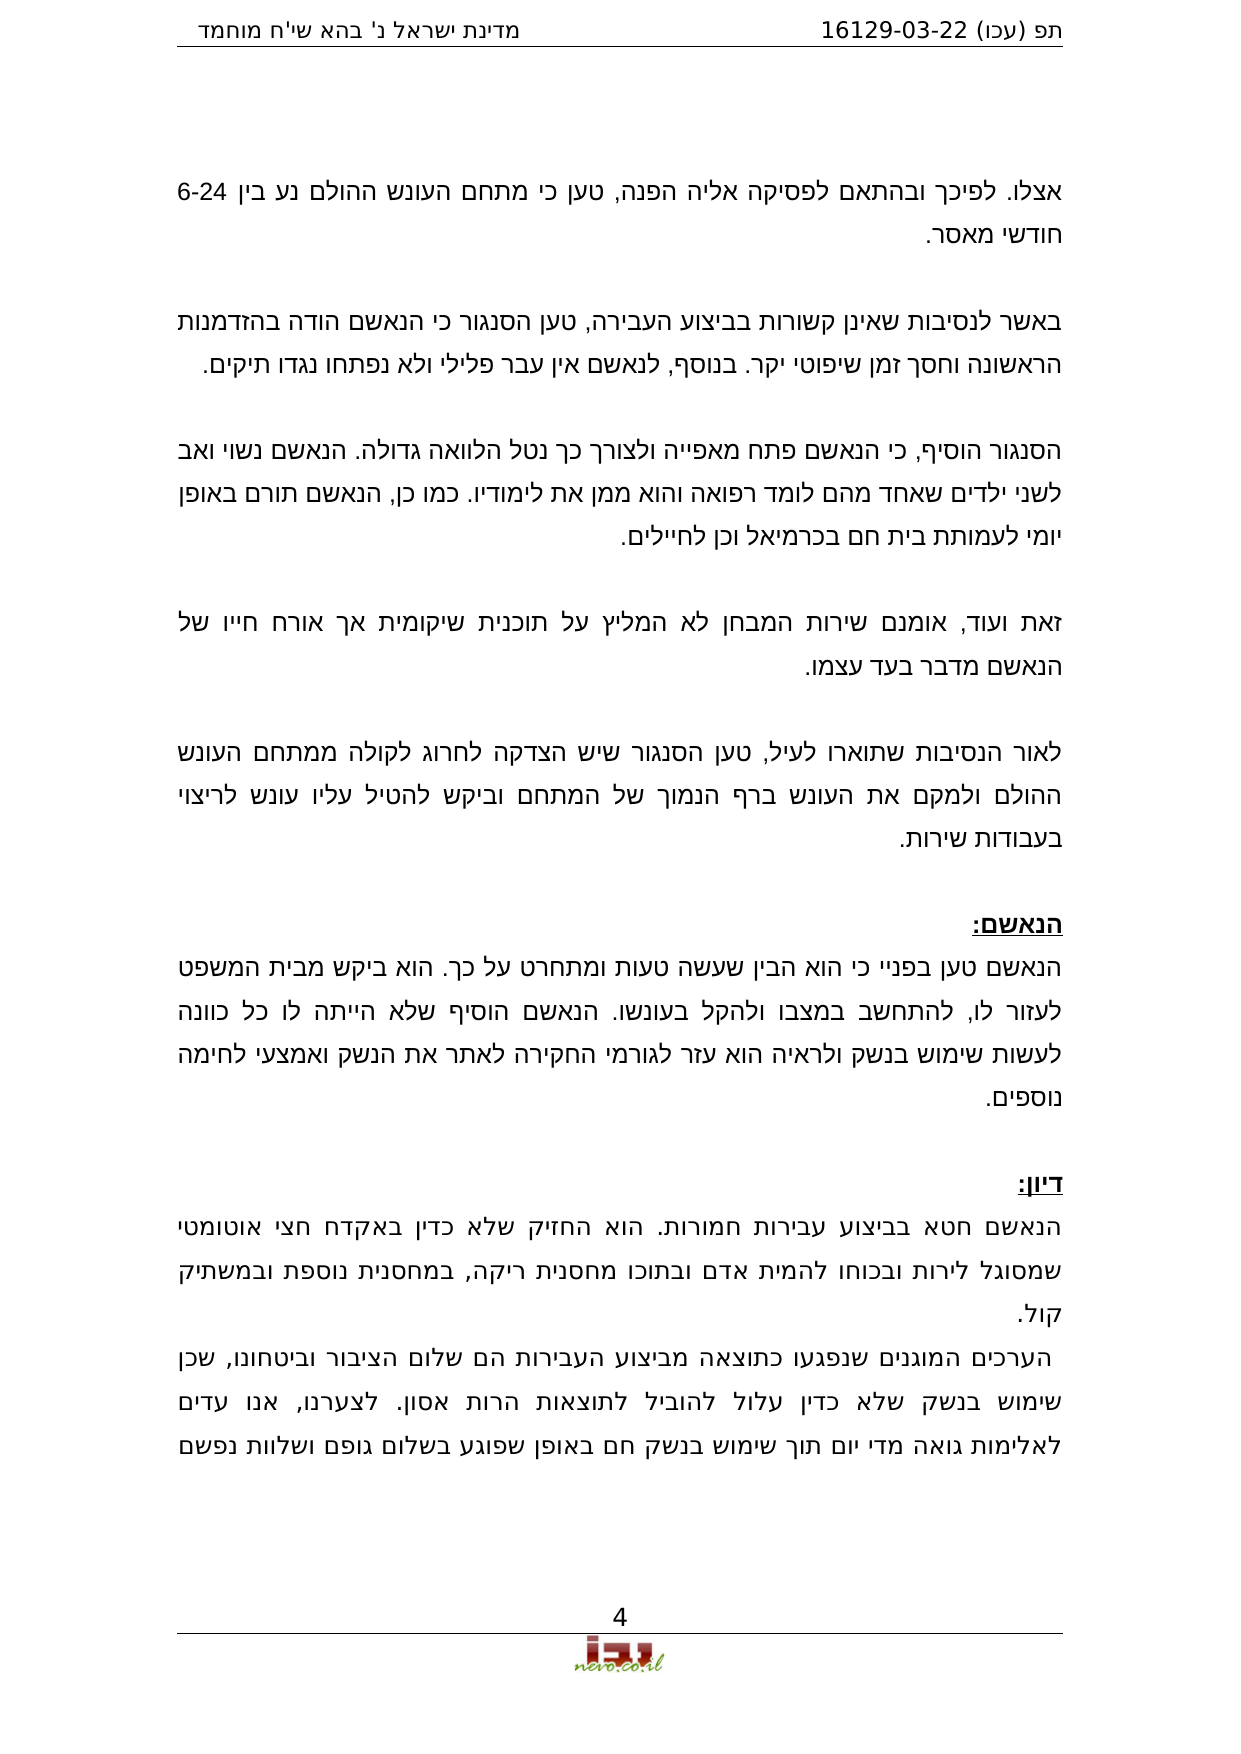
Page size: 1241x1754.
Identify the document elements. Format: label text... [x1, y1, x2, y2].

text לאור הנסיבות שתוארו לעיל, טען הסנגור שיש הצדקה לחרוג לקולה ממתחם העונש ההולם ולמקם את העונש ברף הנמוך של המתחם וביקש להטיל עליו עונש לריצוי בעבודות שירות. [177, 738, 1063, 853]
text הנאשם חטא בביצוע עבירות חמורות. הוא החזיק שלא כדין באקדח חצי אוטומטי שמסוגל לירות ובכוחו להמית אדם ובתוכו מחסנית ריקה, במחסנית נוספת ובמשתיק קול. [177, 1212, 1063, 1329]
text הסנגור הוסיף, כי הנאשם פתח מאפייה ולצורך כך נטל הלוואה גדולה. הנאשם נשוי ואב לשני ילדים שאחד מהם לומד רפואה והוא ממן את לימודיו. כמו כן, הנאשם תורם באופן יומי לעמותת בית חם בכרמיאל וכן לחיילים. [177, 436, 1063, 551]
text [177, 1343, 1063, 1460]
picture [574, 1635, 666, 1673]
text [177, 177, 1063, 249]
text דיון: [177, 1169, 1063, 1198]
text באשר לנסיבות שאינן קשורות בביצוע העבירה, טען הסנגור כי הנאשם הודה בהזדמנות הראשונה וחסך זמן שיפוטי יקר. בנוסף, לנאשם אין עבר פלילי ולא נפתחו נגדו תיקים. [177, 307, 1063, 378]
text זאת ועוד, אומנם שירות המבחן לא המליץ על תוכנית שיקומית אך אורח חייו של הנאשם מדבר בעד עצמו. [177, 608, 1063, 680]
text הנאשם: [177, 910, 1063, 939]
text הנאשם טען בפניי כי הוא הבין שעשה טעות ומתחרט על כך. הוא ביקש מבית המשפט לעזור לו, להתחשב במצבו ולהקל בעונשו. הנאשם הוסיף שלא הייתה לו כל כוונה לעשות שימוש בנשק ולראיה הוא עזר לגורמי החקירה לאתר את הנשק ואמצעי לחימה נוספים. [177, 953, 1063, 1112]
